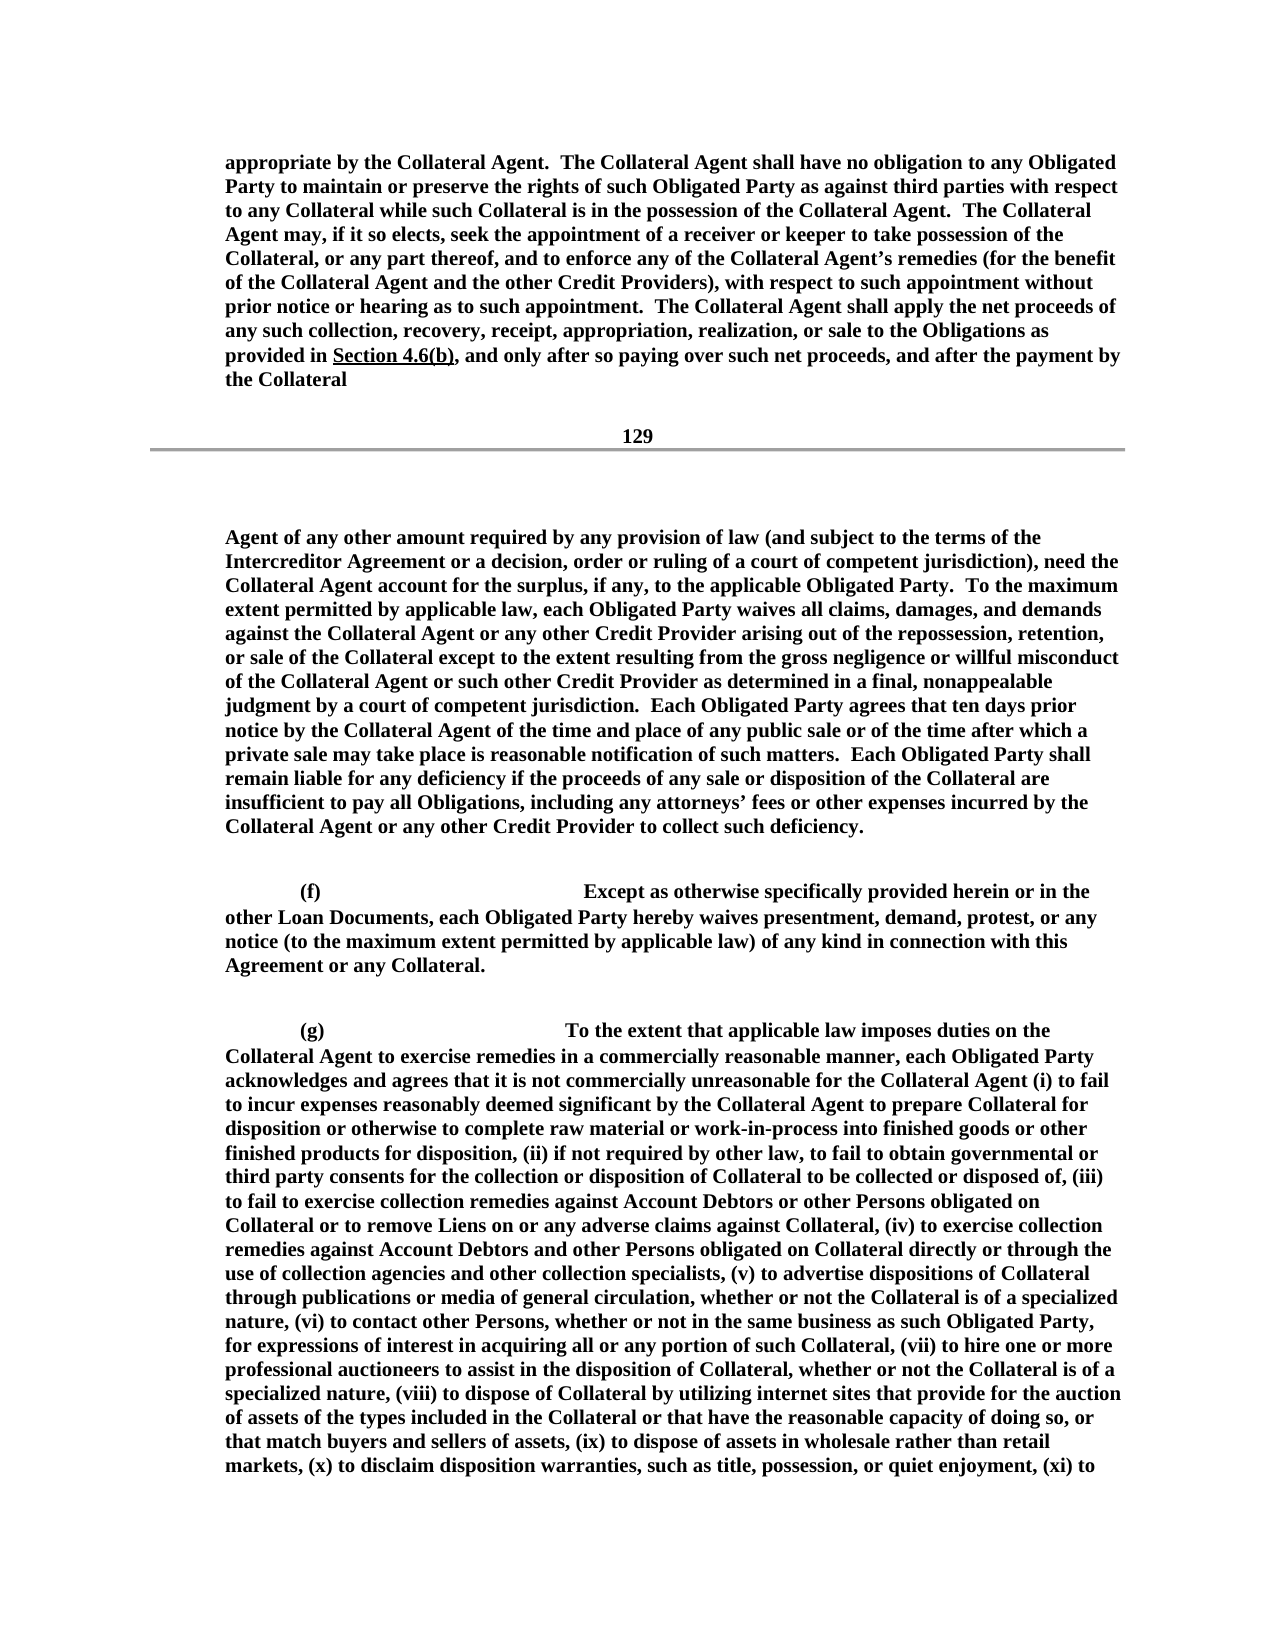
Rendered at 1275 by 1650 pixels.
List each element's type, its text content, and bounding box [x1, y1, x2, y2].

subtitle 129 [150, 424, 1125, 448]
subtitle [225, 1011, 1125, 1477]
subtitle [225, 150, 1125, 391]
subtitle Agent of any other amount required by any provision of law (and subject to the terms of the Intercreditor Agreement or a decision, order or ruling of a court of competent jurisdiction), need the Collateral Agent account for the surplus, if any, to the applicable Obligated Party. To the maximum extent permitted by applicable law, each Obligated Party waives all claims, damages, and demands against the Collateral Agent or any other Credit Provider arising out of the repossession, retention, or sale of the Collateral except to the extent resulting from the gross negligence or willful misconduct of the Collateral Agent or such other Credit Provider as determined in a final, nonappealable judgment by a court of competent jurisdiction. Each Obligated Party agrees that ten days prior notice by the Collateral Agent of the time and place of any public sale or of the time after which a private sale may take place is reasonable notification of such matters. Each Obligated Party shall remain liable for any deficiency if the proceeds of any sale or disposition of the Collateral are insufficient to pay all Obligations, including any attorneys’ fees or other expenses incurred by the Collateral Agent or any other Credit Provider to collect such deficiency. [225, 525, 1125, 838]
subtitle (f) Except as otherwise specifically provided herein or in the other Loan Documents, each Obligated Party hereby waives presentment, demand, protest, or any notice (to the maximum extent permitted by applicable law) of any kind in connection with this Agreement or any Collateral. [225, 871, 1125, 977]
